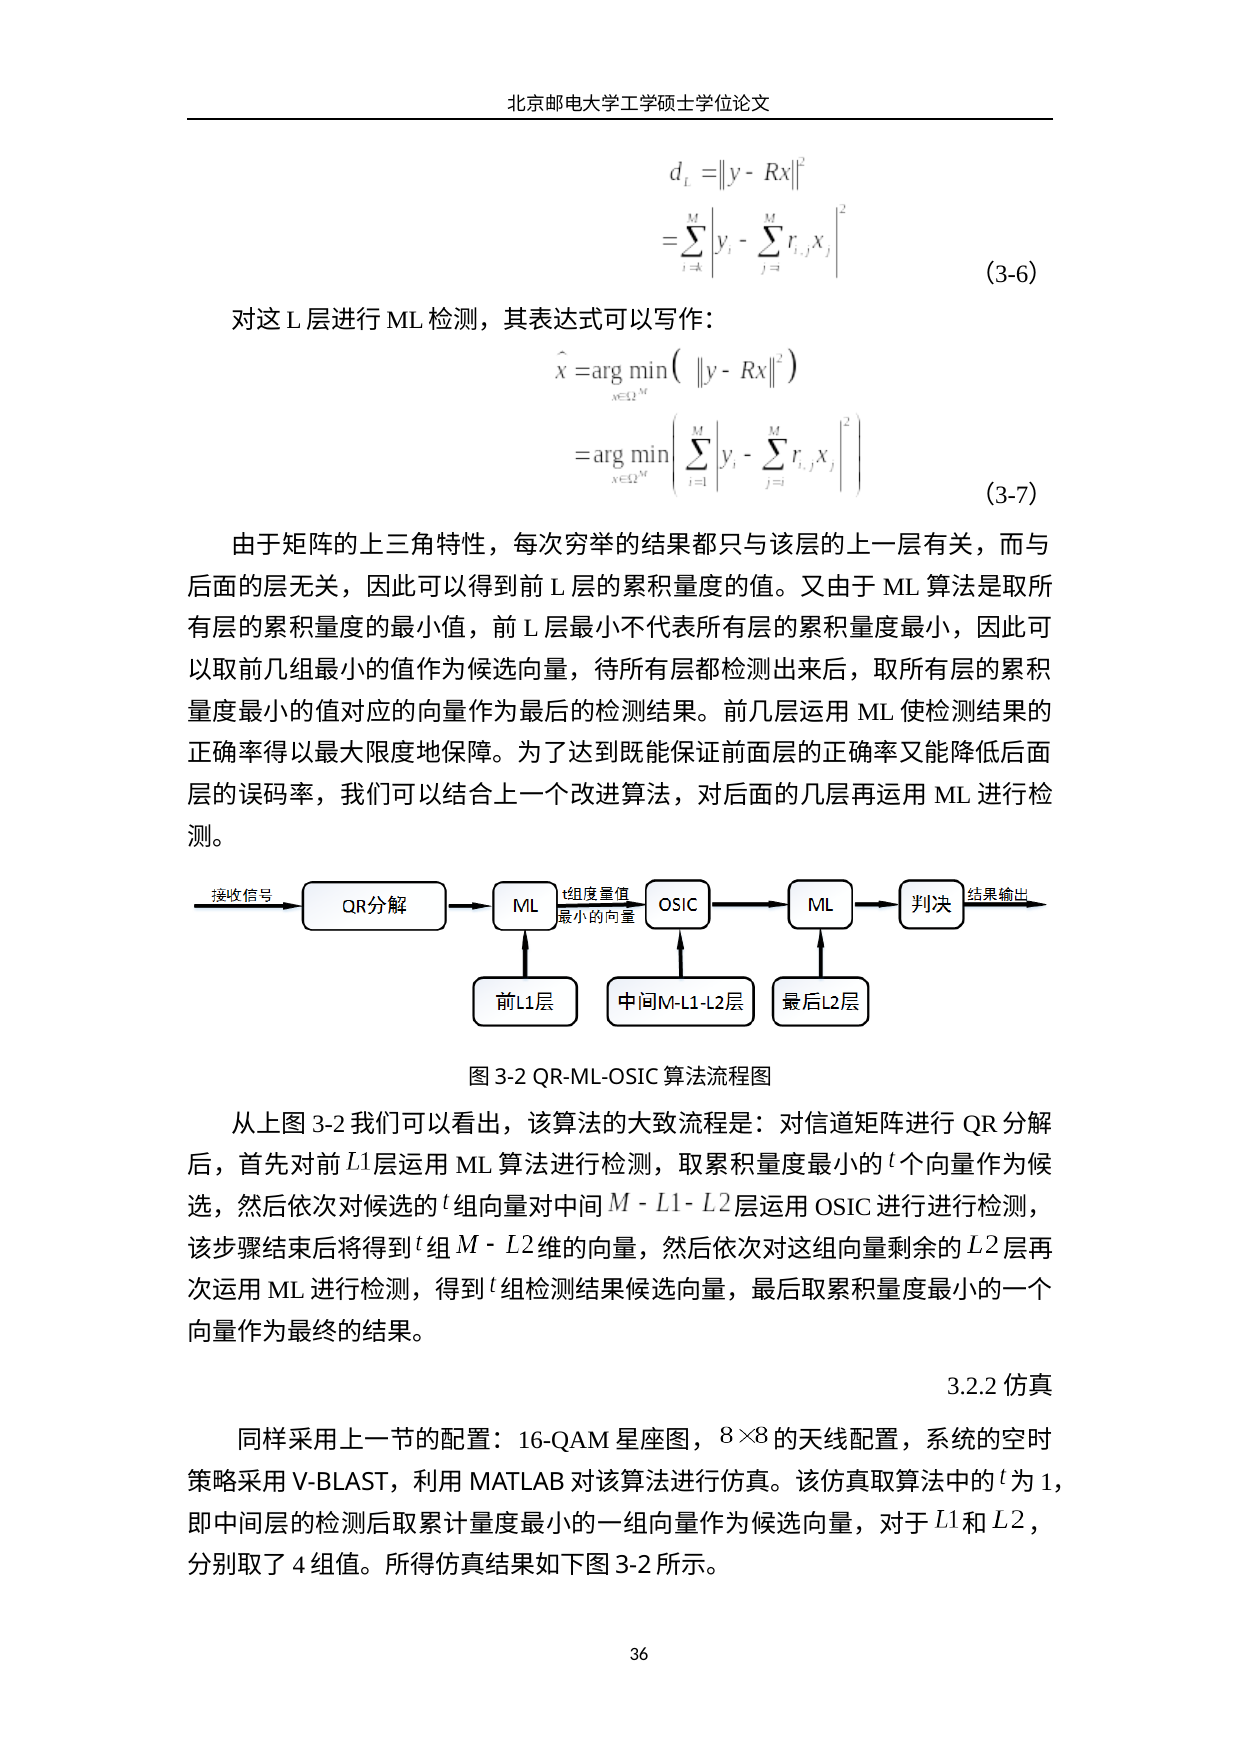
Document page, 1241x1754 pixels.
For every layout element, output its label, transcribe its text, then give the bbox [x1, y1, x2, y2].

text 同样采用上一节的配置：16-QAM星座图，的天线配置，系统的空时策略采用V-BLAST，利用MATLAB对该算法进行仿真。该仿真取算法中的为1，即中间层的检测后取累计量度最小的一组向量作为候选向量，对于和，分别取了4组值。所得仿真结果如下图3-2所示。 [187, 1415, 1053, 1582]
text 由于矩阵的上三角特性，每次穷举的结果都只与该层的上一层有关，而与后面的层无关，因此可以得到前L层的累积量度的值。又由于ML算法是取所有层的累积量度的最小值，前L层最小不代表所有层的累积量度最小，因此可以取前几组最小的值作为候选向量，待所有层都检测出来后，取所有层的累积量度最小的值对应的向量作为最后的检测结果。前几层运用ML使检测结果的正确率得以最大限度地保障。为了达到既能保证前面层的正确率又能降低后面层的误码率，我们可以结合上一个改进算法，对后面的几层再运用ML进行检测。 [187, 520, 1053, 853]
text 对这L层进行ML检测，其表达式可以写作： [187, 299, 1053, 335]
text （3-6） [187, 150, 1053, 290]
picture [187, 878, 1053, 1027]
text 从上图3-2我们可以看出，该算法的大致流程是：对信道矩阵进行QR分解后，首先对前层运用ML算法进行检测，取累积量度最小的个向量作为候选，然后依次对候选的组向量对中间层运用OSIC进行进行检测，该步骤结束后将得到组维的向量，然后依次对这组向量剩余的层再次运用ML进行检测，得到组检测结果候选向量，最后取累积量度最小的一个向量作为最终的结果。 [187, 1099, 1053, 1349]
text 图3-2 QR-ML-OSIC算法流程图 [187, 1059, 1053, 1091]
text （3-7） [187, 344, 1053, 511]
subtitle 3.2.2 仿真 [187, 1361, 1053, 1403]
